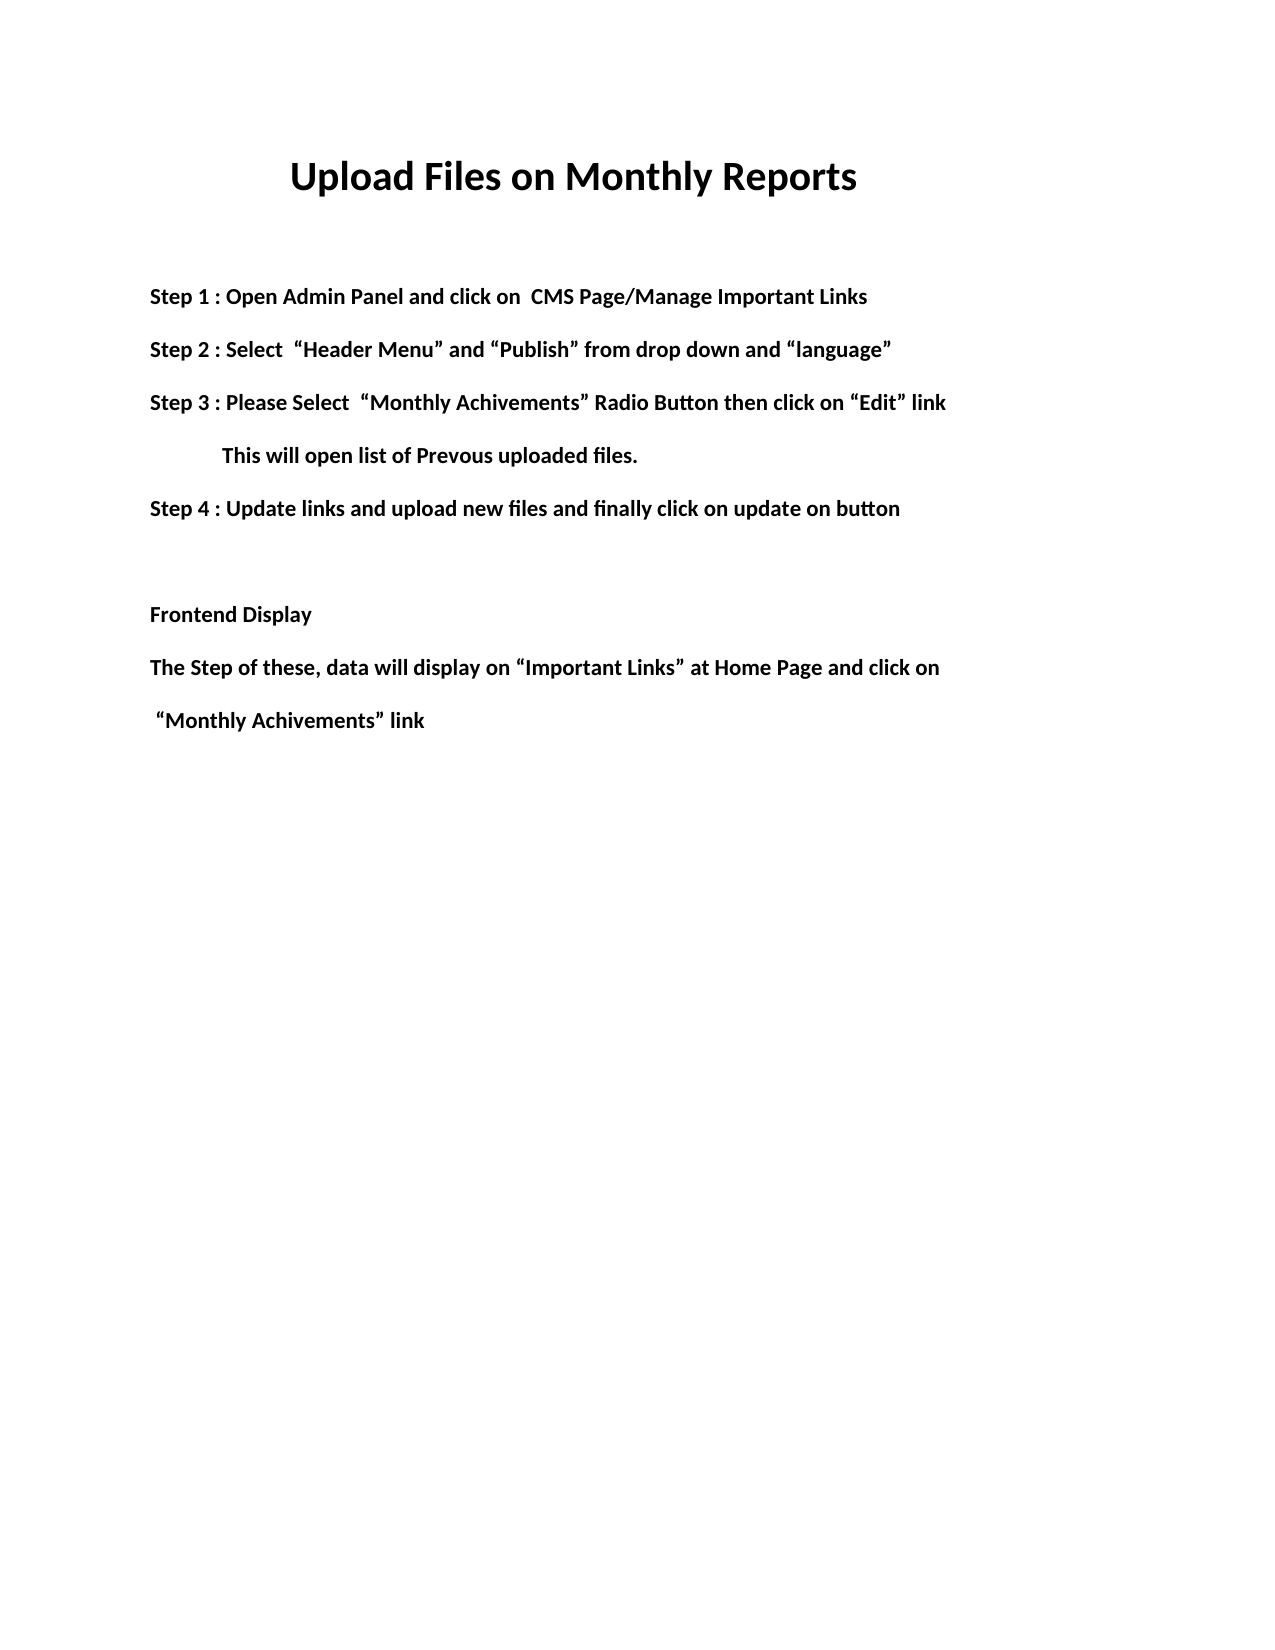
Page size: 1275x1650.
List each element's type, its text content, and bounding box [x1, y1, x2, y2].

text The Step of these, data will display on “Important Links” at Home Page and click on [150, 653, 1125, 681]
text Step 3 : Please Select “Monthly Achivements” Radio Button then click on “Edit” link [150, 388, 1125, 416]
text Step 2 : Select “Header Menu” and “Publish” from drop down and “language” [150, 335, 1125, 363]
text Frontend Display [150, 600, 1125, 628]
text Step 1 : Open Admin Panel and click on CMS Page/Manage Important Links [150, 282, 1125, 310]
text Step 4 : Update links and upload new files and finally click on update on button [150, 494, 1125, 522]
text This will open list of Prevous uploaded files. [150, 441, 1125, 469]
text “Monthly Achivements” link [150, 706, 1125, 734]
text Upload Files on Monthly Reports [150, 150, 1125, 201]
